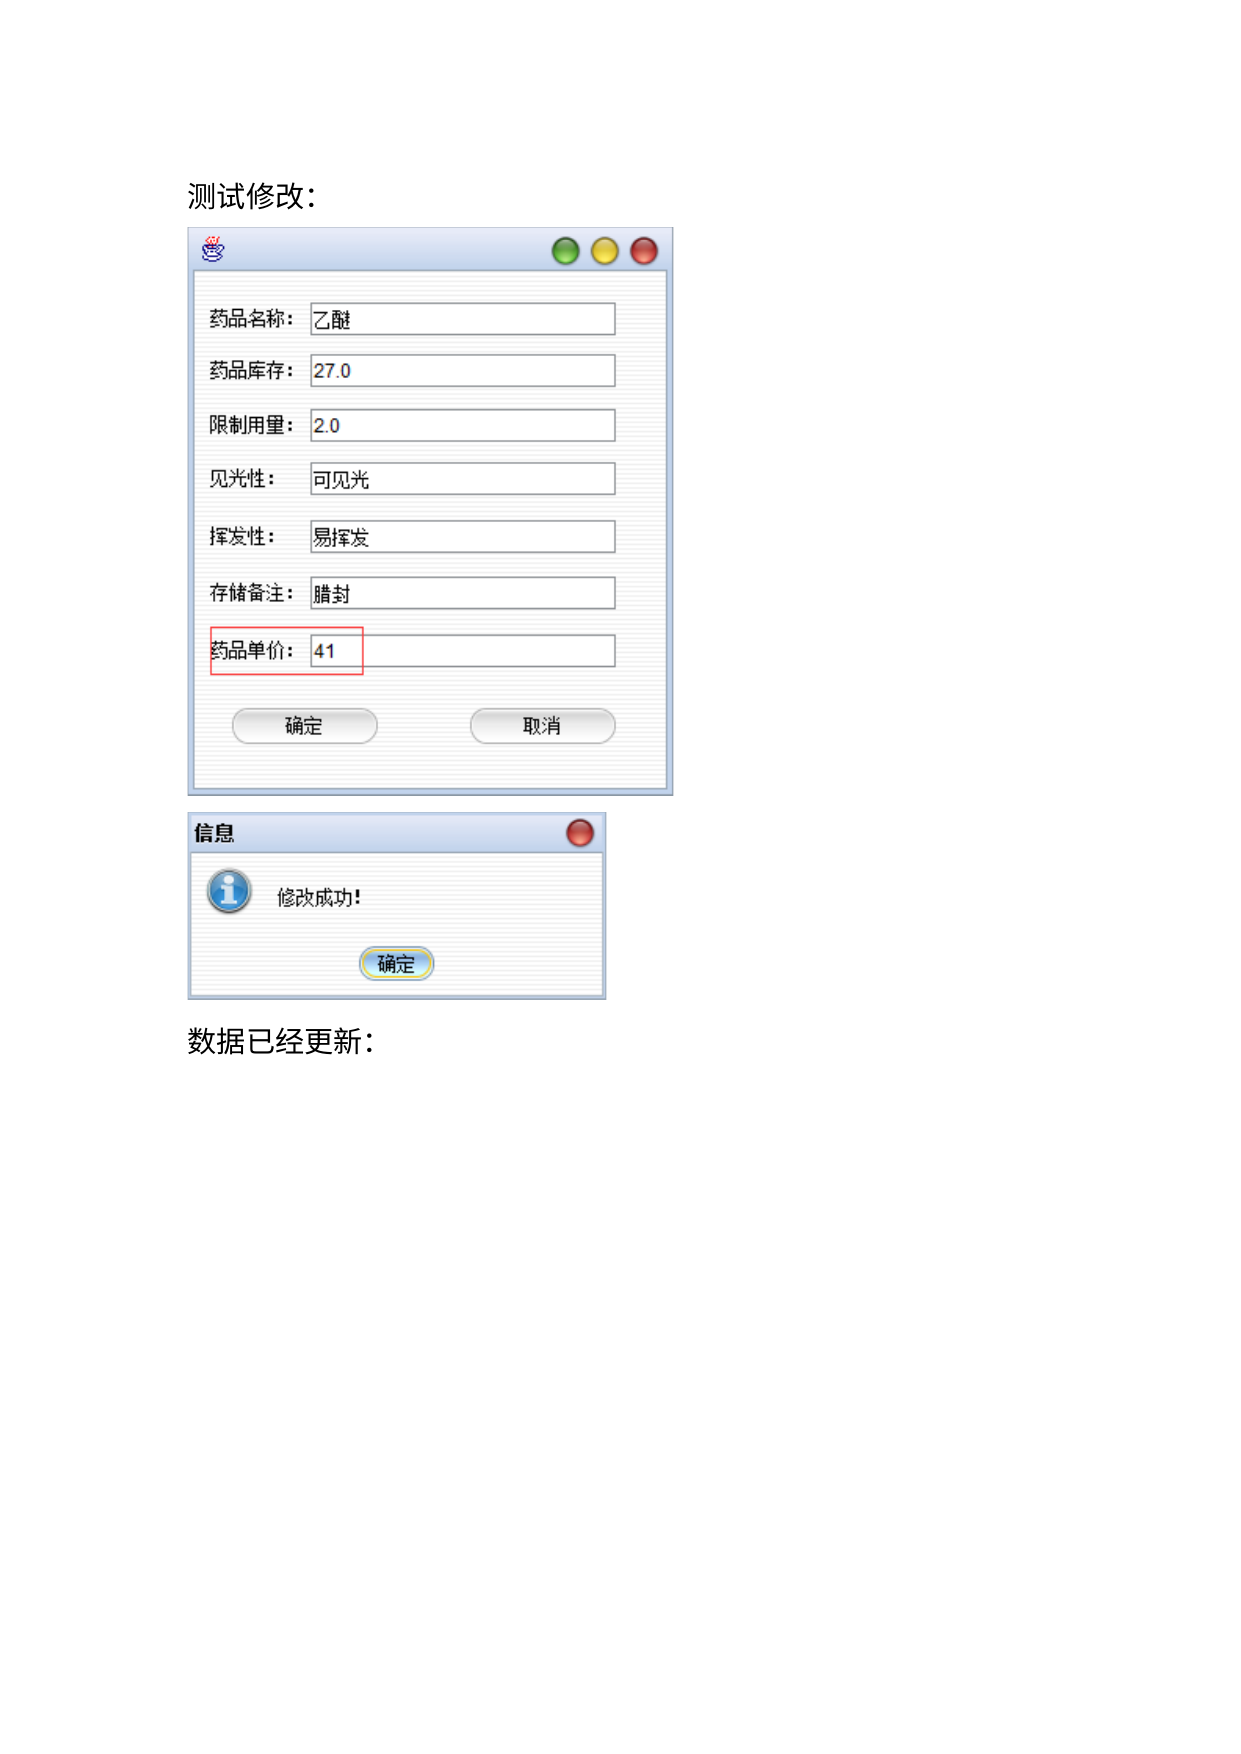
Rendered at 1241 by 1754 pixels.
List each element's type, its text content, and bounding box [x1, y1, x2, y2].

picture [187, 812, 607, 1000]
text 数据已经更新： [187, 1007, 1053, 1072]
picture [187, 227, 674, 796]
text 测试修改： [187, 162, 1053, 227]
